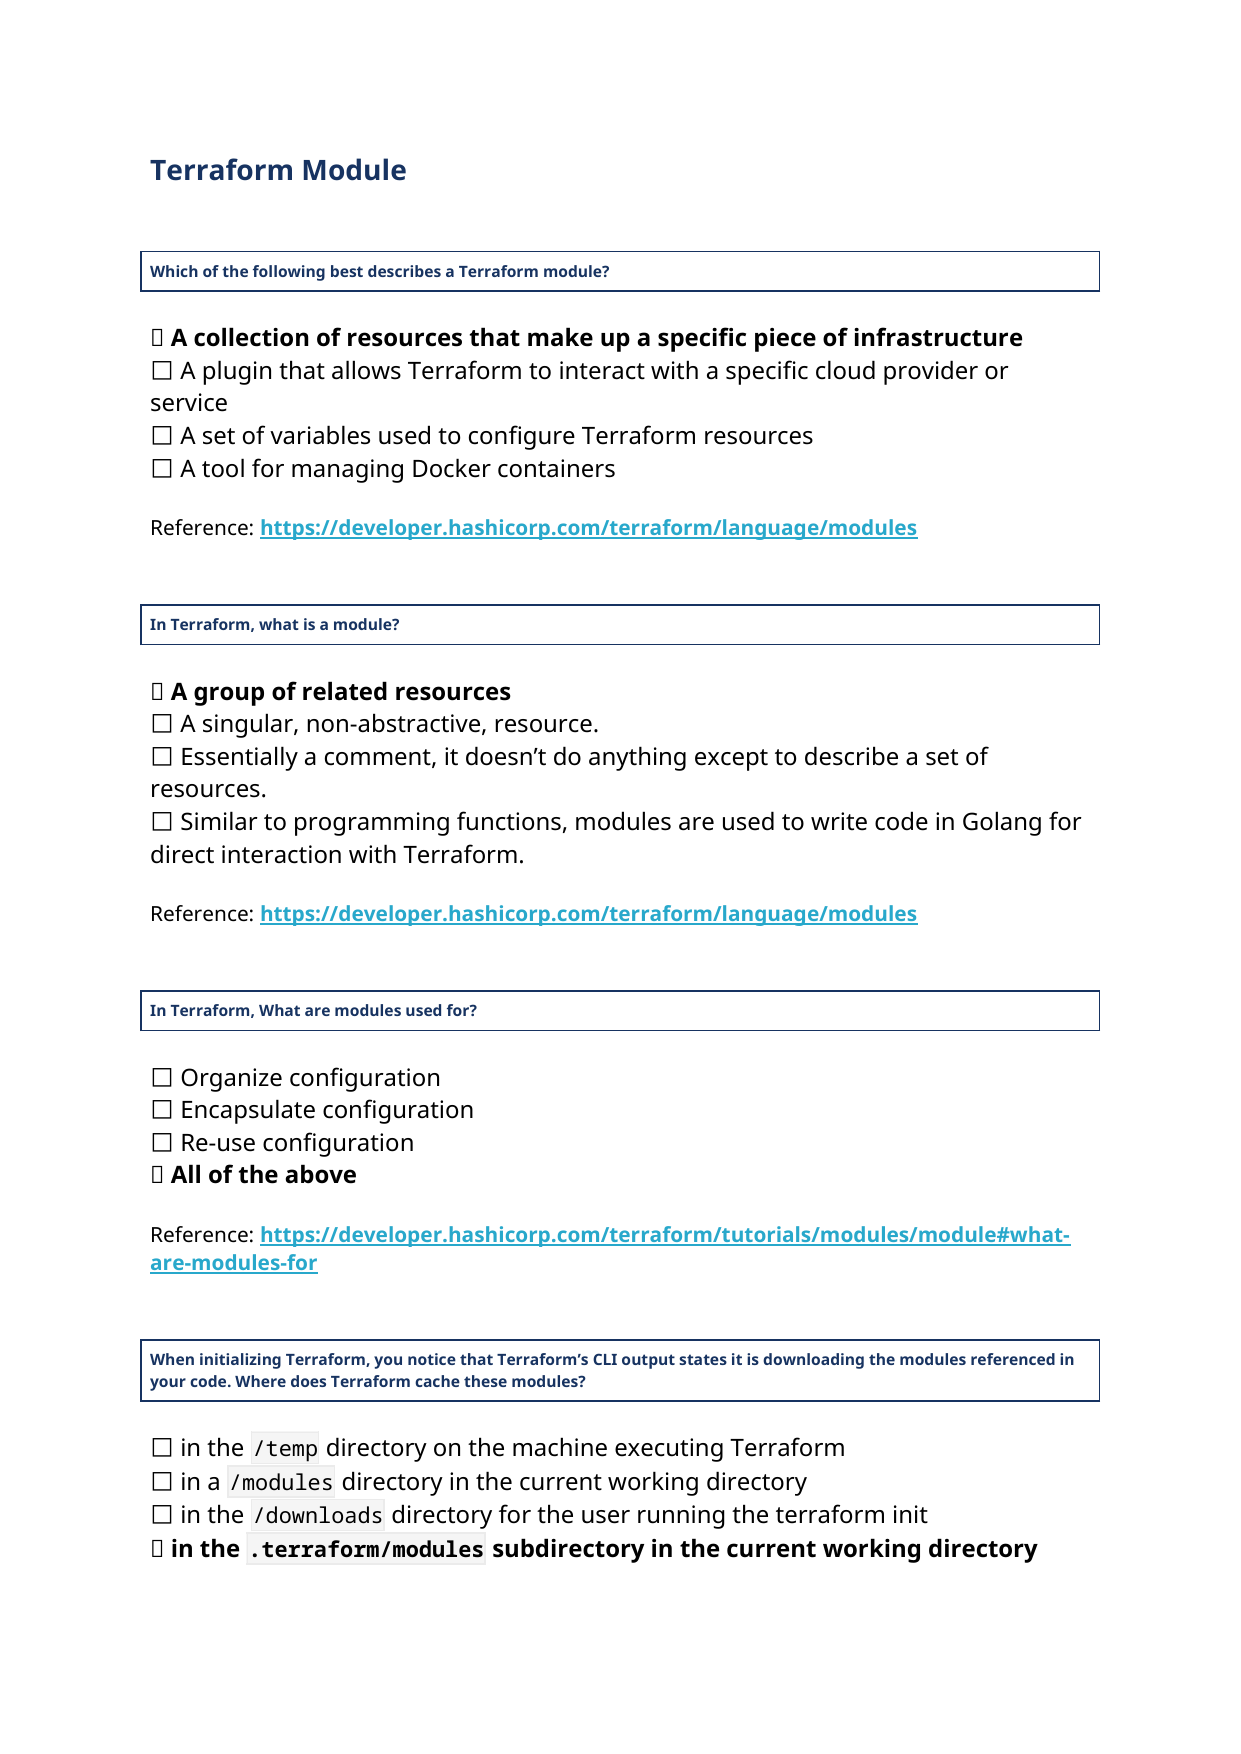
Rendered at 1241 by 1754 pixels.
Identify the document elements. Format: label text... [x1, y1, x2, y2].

text ✅ A collection of resources that make up a specific piece of infrastructure ⬜ A plugin that allows Terraform to interact with a specific cloud provider or service ⬜ A set of variables used to configure Terraform resources ⬜ A tool for managing Docker containers [150, 321, 1090, 484]
text ⬜ Organize configuration ⬜ Encapsulate configuration ⬜ Re-use configuration ✅ All of the above [150, 1060, 1090, 1191]
text ✅ A group of related resources ⬜ A singular, non-abstractive, resource. ⬜ Essentially a comment, it doesn’t do anything except to describe a set of resources. ⬜ Similar to programming functions, modules are used to write code in Golang for direct interaction with Terraform. [150, 674, 1090, 870]
text Which of the following best describes a Terraform module? [142, 252, 1099, 290]
text In Terraform, what is a module? [142, 606, 1099, 644]
text Reference: https://developer.hashicorp.com/terraform/language/modules [150, 899, 1090, 928]
text When initializing Terraform, you notice that Terraform’s CLI output states it is downloading the modules referenced in your code. Where does Terraform cache these modules? [142, 1341, 1099, 1400]
text ⬜ in the /temp directory on the machine executing Terraform ⬜ in a /modules directory in the current working directory ⬜ in the /downloads directory for the user running the terraform init ✅ in the .terraform/modules subdirectory in the current working directory [150, 1431, 1090, 1565]
text Reference: https://developer.hashicorp.com/terraform/language/modules [150, 513, 1090, 542]
text In Terraform, What are modules used for? [142, 992, 1099, 1030]
text Terraform Module [150, 150, 1090, 188]
text Reference: https://developer.hashicorp.com/terraform/tutorials/modules/module#what-are-modules-for [150, 1220, 1090, 1277]
